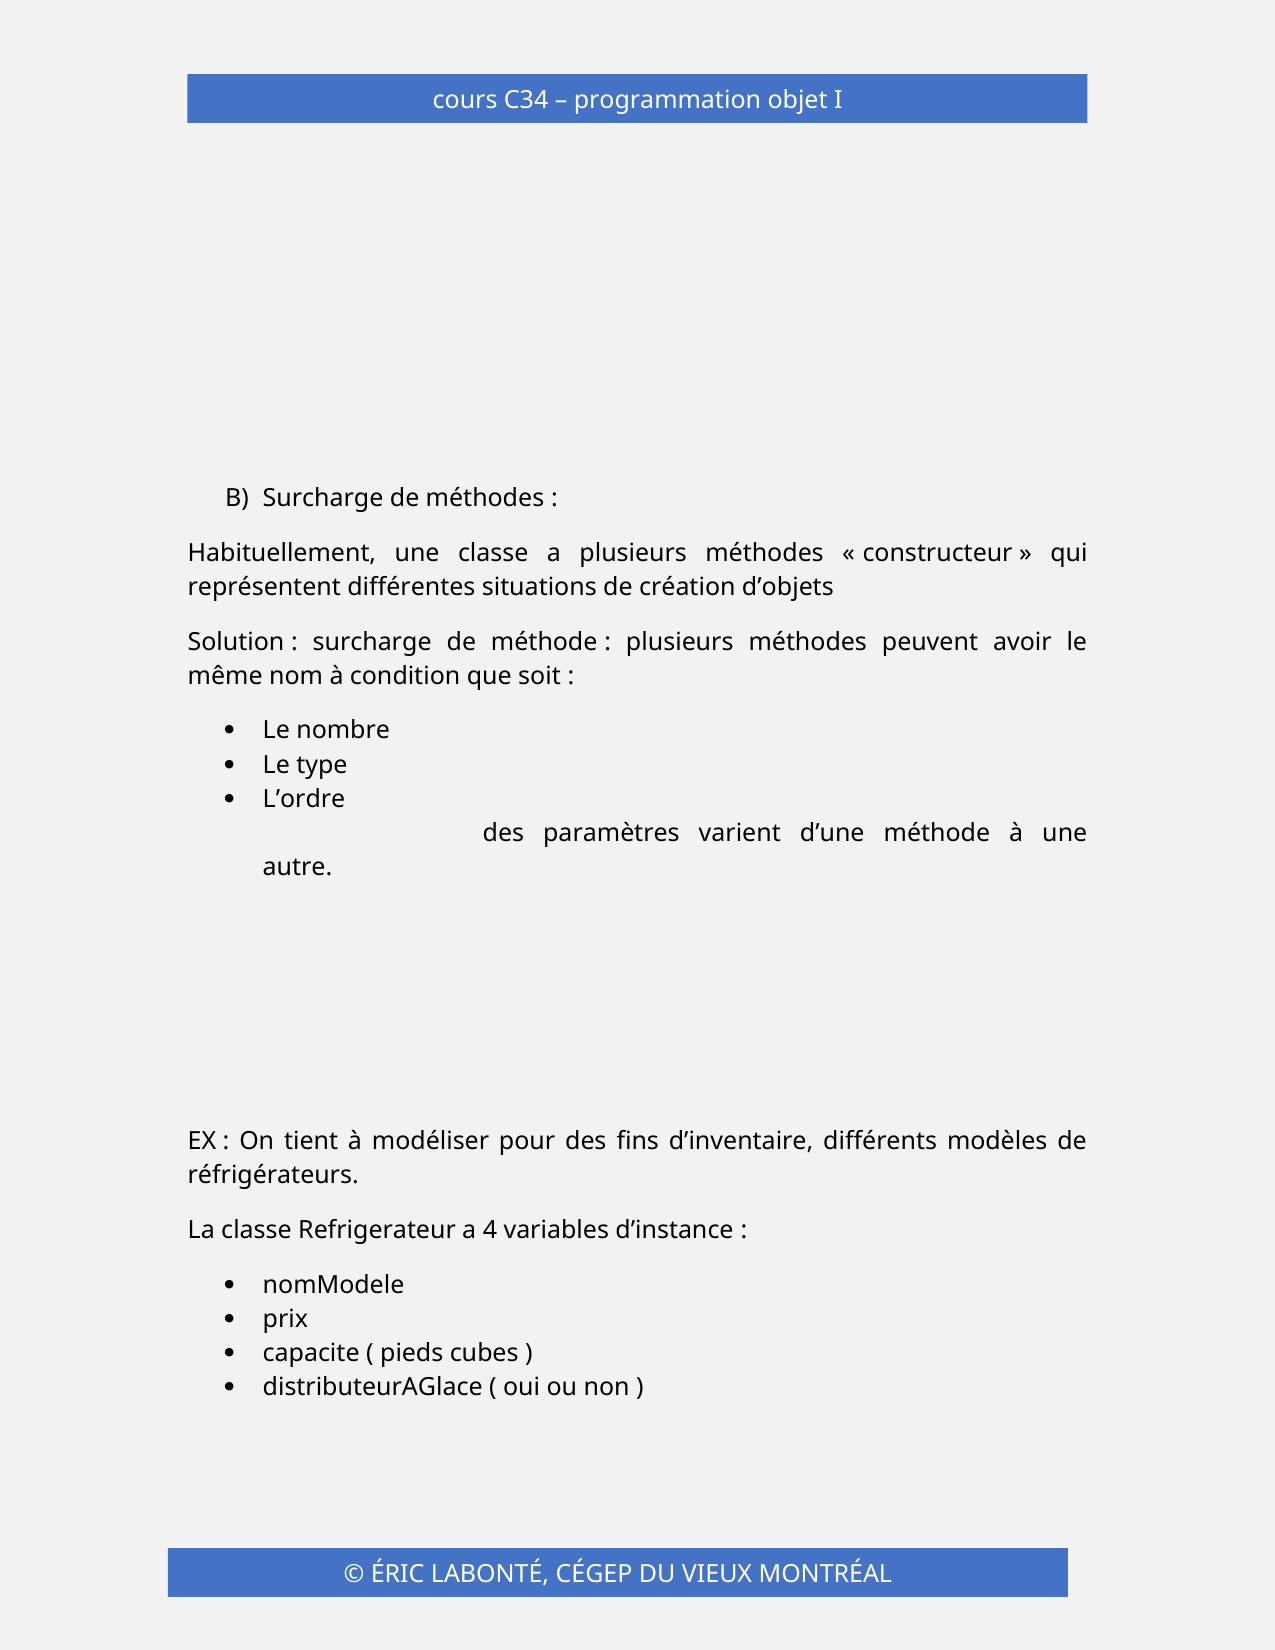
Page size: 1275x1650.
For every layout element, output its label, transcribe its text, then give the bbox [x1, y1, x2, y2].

text EX : On tient à modéliser pour des fins d’inventaire, différents modèles de réfrigérateurs. [187, 1123, 1087, 1191]
list des paramètres varient d’une méthode à une autre. [262, 814, 1087, 882]
list capacite ( pieds cubes ) [225, 1335, 1087, 1369]
list Surcharge de méthodes : [225, 479, 1087, 513]
text Solution : surcharge de méthode : plusieurs méthodes peuvent avoir le même nom à condition que soit : [187, 623, 1087, 691]
text La classe Refrigerateur a 4 variables d’instance : [187, 1212, 1087, 1246]
list L’ordre [225, 780, 1087, 814]
list nomModele [225, 1267, 1087, 1301]
list distributeurAGlace ( oui ou non ) [225, 1369, 1087, 1403]
list prix [225, 1301, 1087, 1335]
list Le type [225, 746, 1087, 780]
list Le nombre [225, 712, 1087, 746]
text Habituellement, une classe a plusieurs méthodes « constructeur » qui représentent différentes situations de création d’objets [187, 534, 1087, 602]
